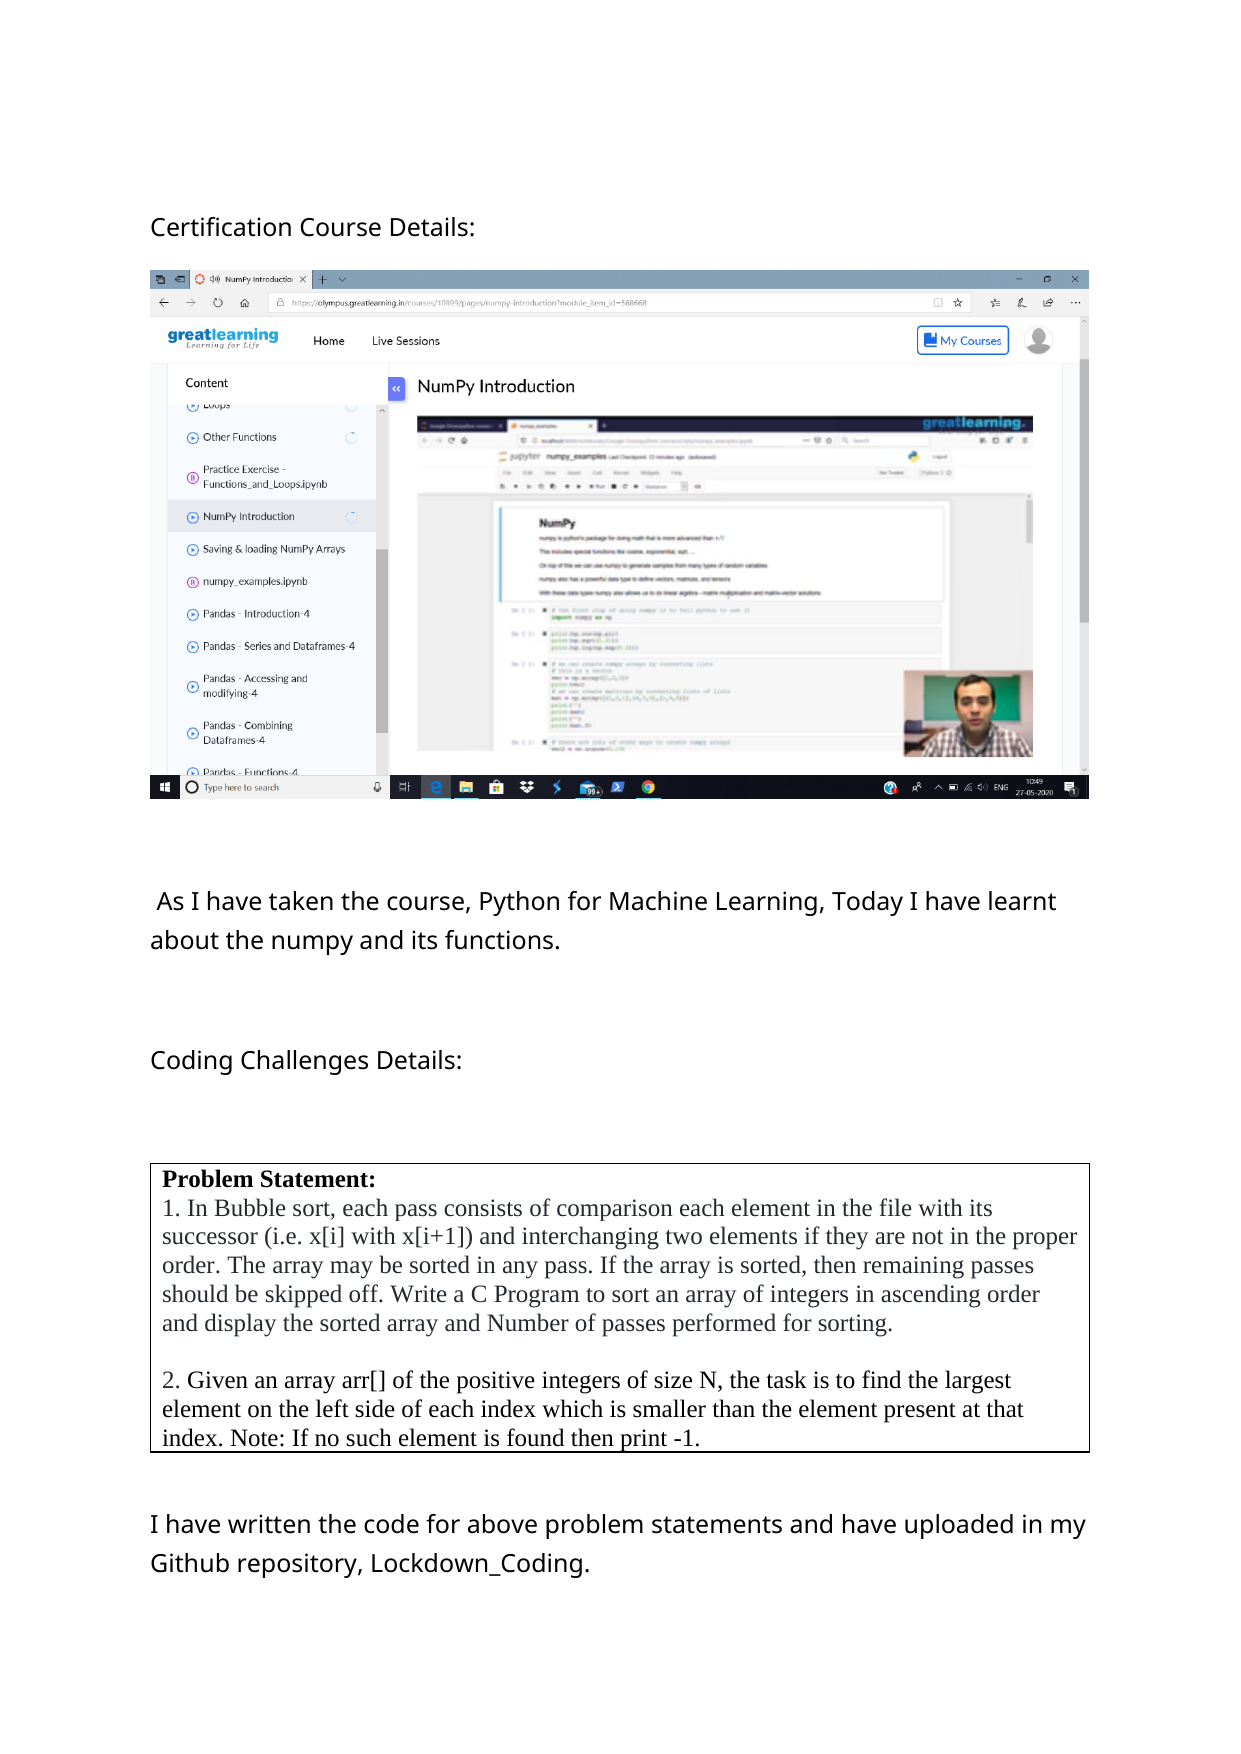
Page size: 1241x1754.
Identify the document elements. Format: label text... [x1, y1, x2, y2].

picture [150, 270, 1089, 799]
text As I have taken the course, Python for Machine Learning, Today I have learnt about the numpy and its functions. [150, 884, 1090, 957]
text I have written the code for above problem statements and have uploaded in my Github repository, Lockdown_Coding. [150, 1506, 1090, 1579]
text Certification Course Details: [150, 210, 1090, 244]
table_header Problem Statement: 1. In Bubble sort, each pass consists of comparison each element in the file with its successor (i.e. x[i] with x[i+1]) and interchanging two elements if they are not in the proper order. The array may be sorted in any pass. If the array is sorted, then remaining passes should be skipped off. Write a C Program to sort an array of integers in ascending order and display the sorted array and Number of passes performed for sorting. 2. Given an array arr[] of the positive integers of size N, the task is to find the largest element on the left side of each index which is smaller than the element present at that index. Note: If no such element is found then print -1. [151, 1164, 1089, 1451]
text Coding Challenges Details: [150, 1043, 1090, 1077]
